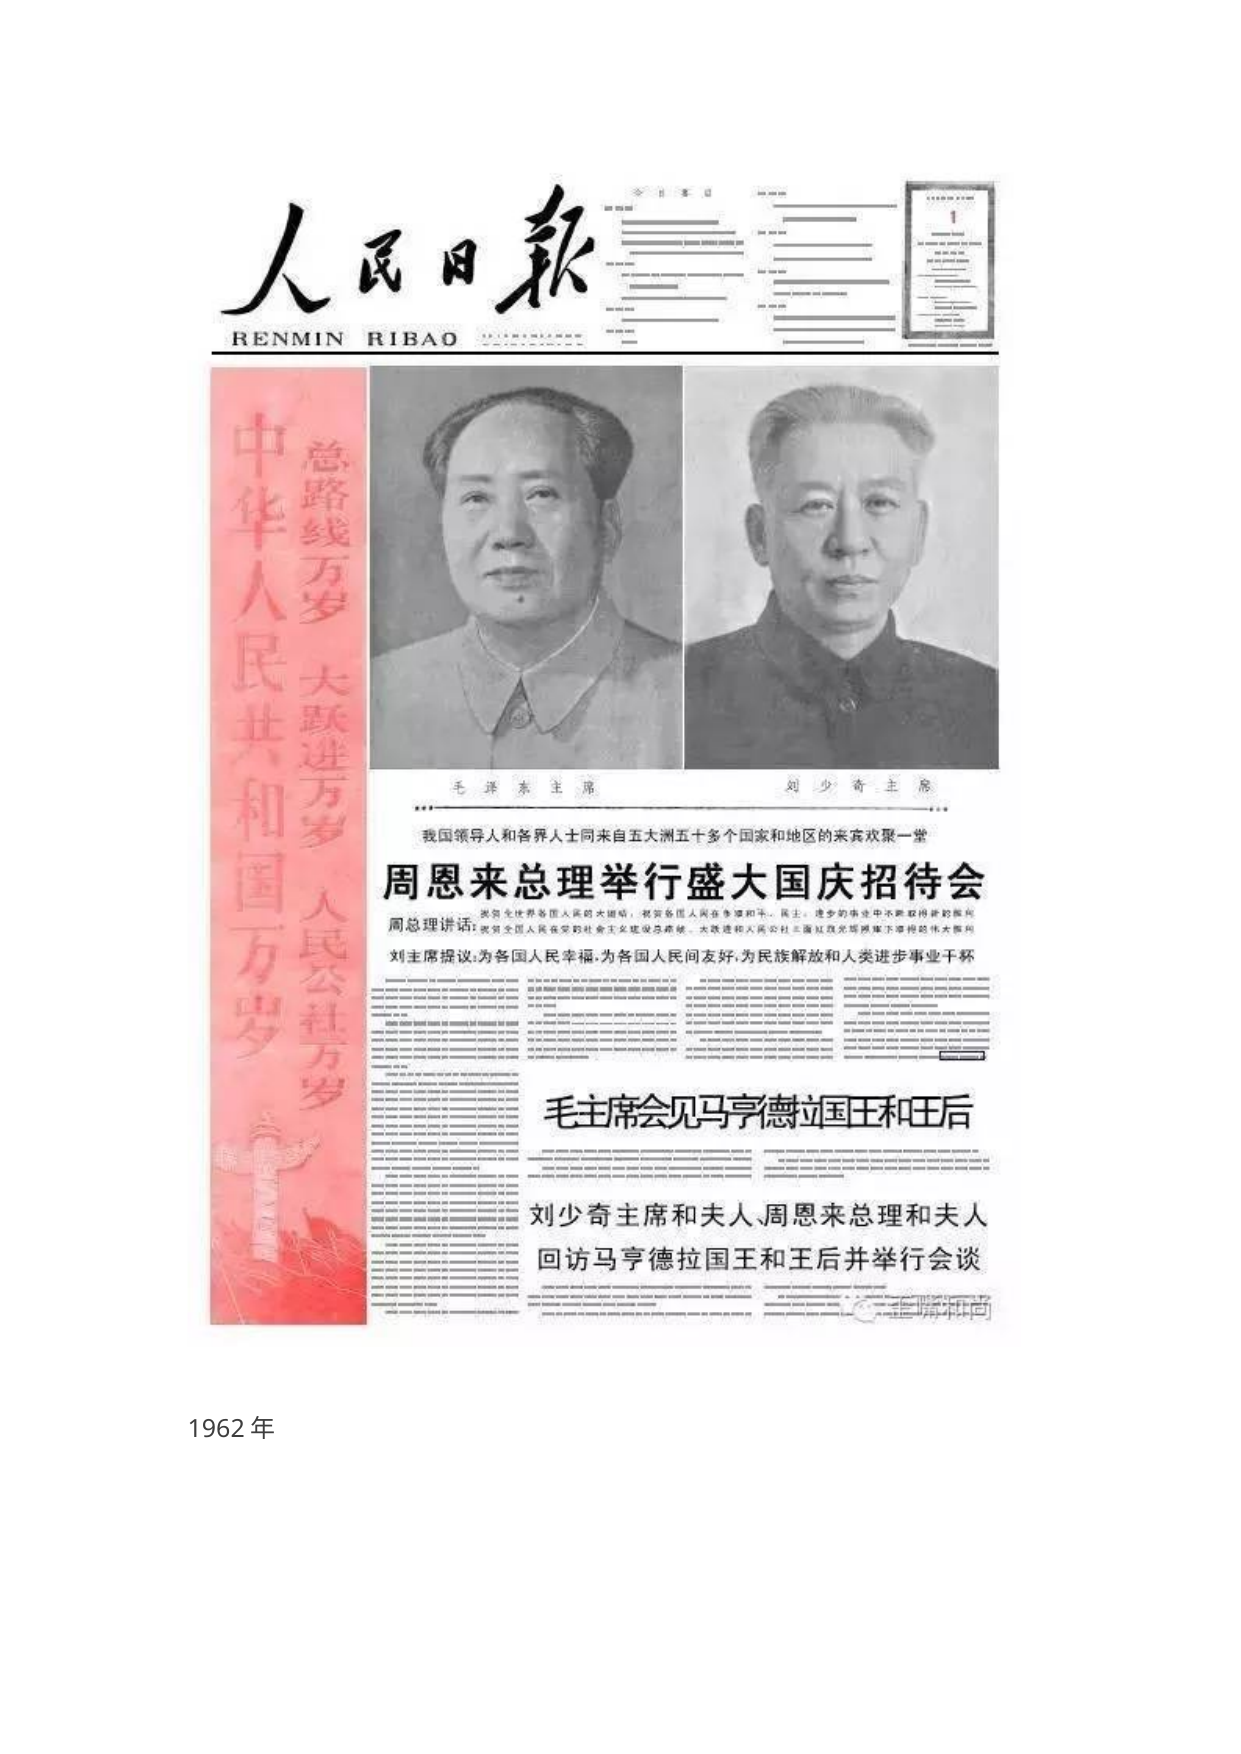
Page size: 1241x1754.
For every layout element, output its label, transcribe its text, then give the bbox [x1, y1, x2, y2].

picture [187, 162, 1021, 1347]
text 1962年 [187, 1394, 1053, 1459]
